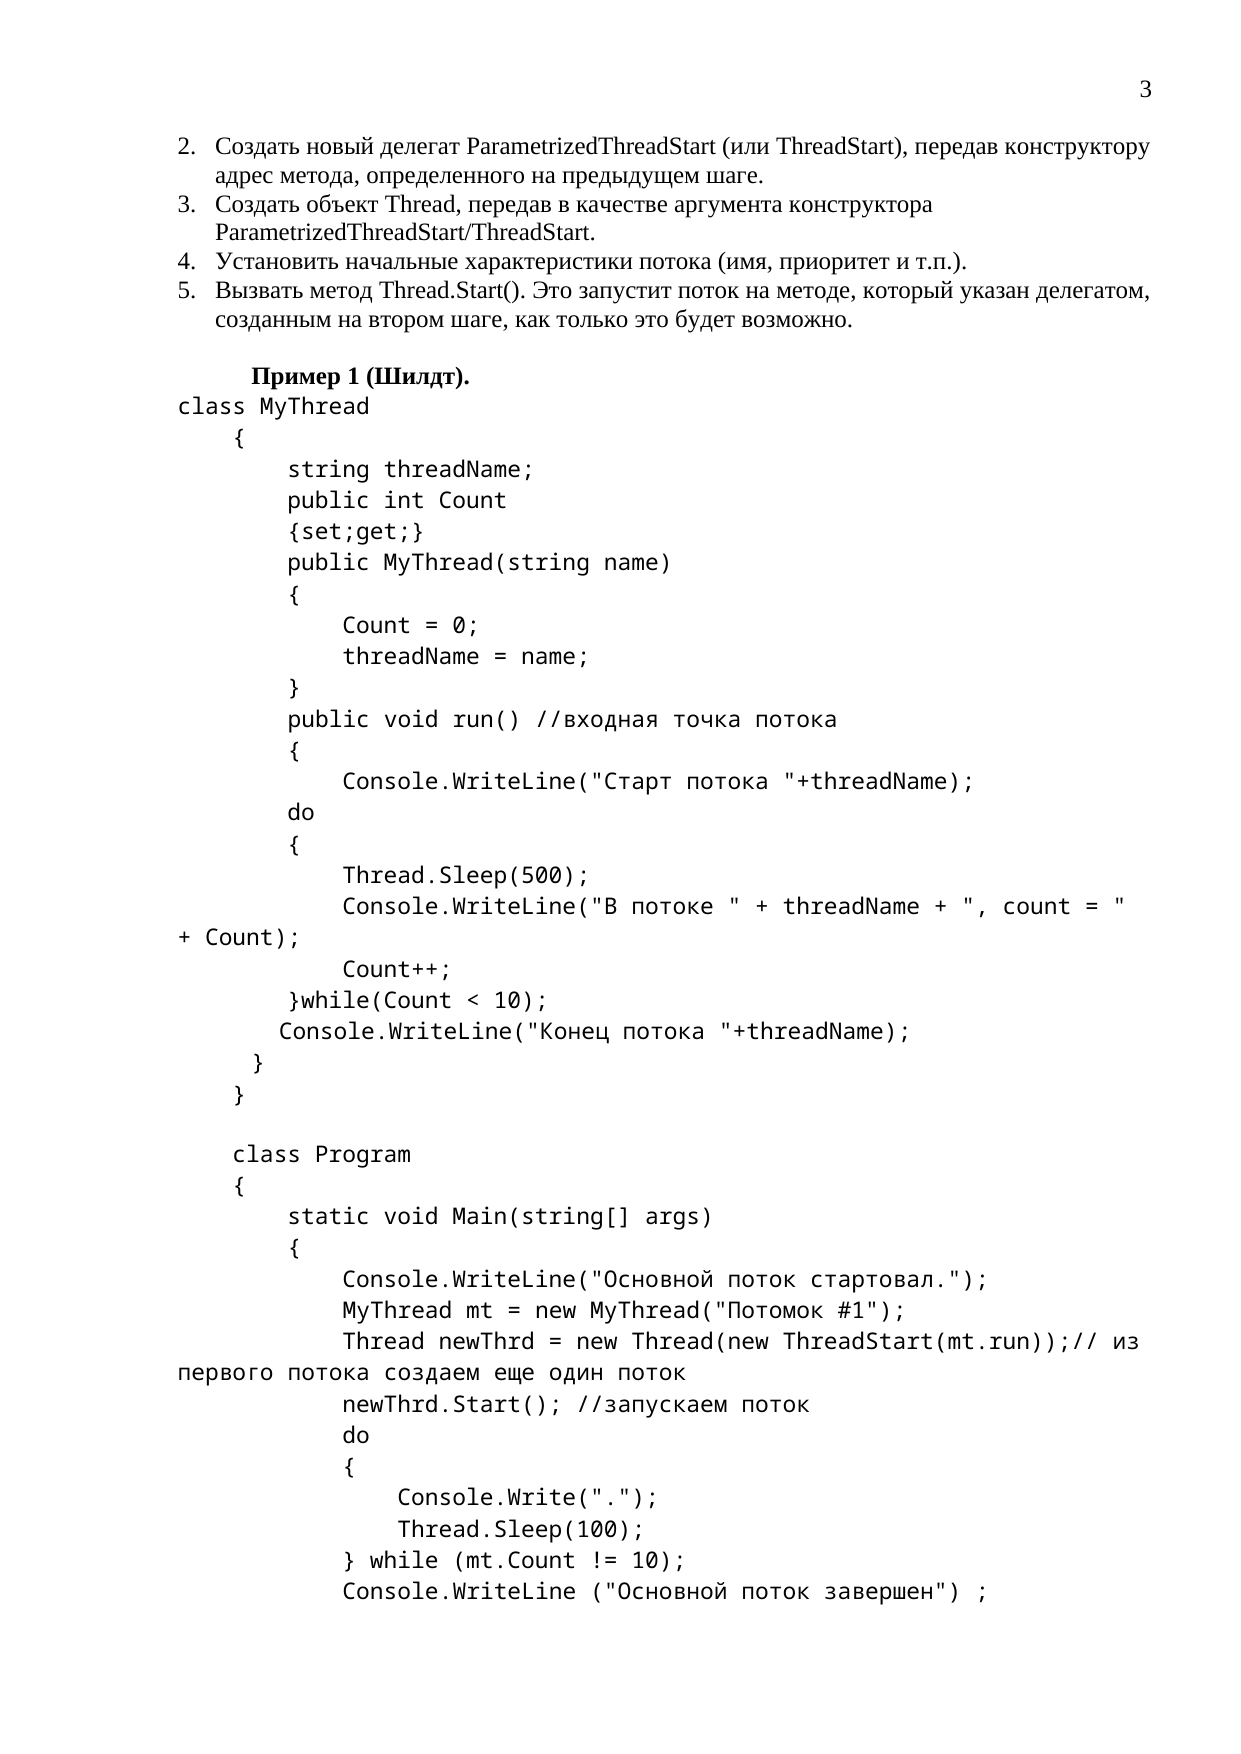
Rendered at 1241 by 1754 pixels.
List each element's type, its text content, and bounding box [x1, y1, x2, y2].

text Thread.Sleep(500); [177, 859, 1152, 890]
text } while (mt.Count != 10); [177, 1544, 1152, 1575]
text Console.WriteLine("Конец потока "+threadName); [251, 1015, 1152, 1046]
list Создать новый делегат ParametrizedThreadStart (или ThreadStart), передав конструктору адрес метода, определенного на предыдущем шаге. [177, 131, 1152, 189]
text } [177, 1077, 1152, 1109]
list Создать объект Thread, передав в качестве аргумента конструктора ParametrizedThreadStart/ThreadStart. [177, 189, 1152, 246]
text Console.Write("."); [177, 1481, 1152, 1512]
text do [177, 1419, 1152, 1450]
text { [177, 734, 1152, 765]
list Вызвать метод Thread.Start(). Это запустит поток на методе, который указан делегатом, созданным на втором шаге, как только это будет возможно. [177, 275, 1152, 332]
text Count = 0; [177, 609, 1152, 640]
text class Program [177, 1137, 1152, 1169]
text { [177, 1450, 1152, 1481]
text Console.WriteLine("Старт потока "+threadName); [177, 765, 1152, 796]
list Установить начальные характеристики потока (имя, приоритет и т.п.). [177, 246, 1152, 275]
text do [177, 796, 1152, 827]
text Console.WriteLine("Основной поток стартовал."); [177, 1262, 1152, 1294]
text {set;get;} [177, 515, 1152, 546]
text }while(Count < 10); [177, 984, 1152, 1015]
text Count++; [177, 952, 1152, 984]
text class MyThread [177, 390, 1152, 421]
text { [177, 577, 1152, 609]
text public MyThread(string name) [177, 546, 1152, 577]
text threadName = name; [177, 640, 1152, 671]
text } [177, 671, 1152, 702]
text Пример 1 (Шилдт). [177, 361, 1152, 390]
text Thread.Sleep(100); [177, 1512, 1152, 1544]
text MyThread mt = new MyThread("Потомок #1"); [177, 1294, 1152, 1325]
text } [251, 1046, 1152, 1077]
text Thread newThrd = new Thread(new ThreadStart(mt.run));// из первого потока создаем еще один поток [177, 1325, 1152, 1387]
text string threadName; [177, 452, 1152, 484]
text public void run() //входная точка потока [177, 702, 1152, 734]
text { [177, 421, 1152, 452]
text static void Main(string[] args) [177, 1200, 1152, 1231]
text { [177, 1231, 1152, 1262]
text { [177, 827, 1152, 859]
text Console.WriteLine ("Основной поток завершен") ; [177, 1575, 1152, 1606]
text { [177, 1169, 1152, 1200]
text public int Count [177, 484, 1152, 515]
text newThrd.Start(); //запускаем поток [177, 1387, 1152, 1419]
text Console.WriteLine("В потоке " + threadName + ", count = " + Count); [177, 890, 1152, 952]
